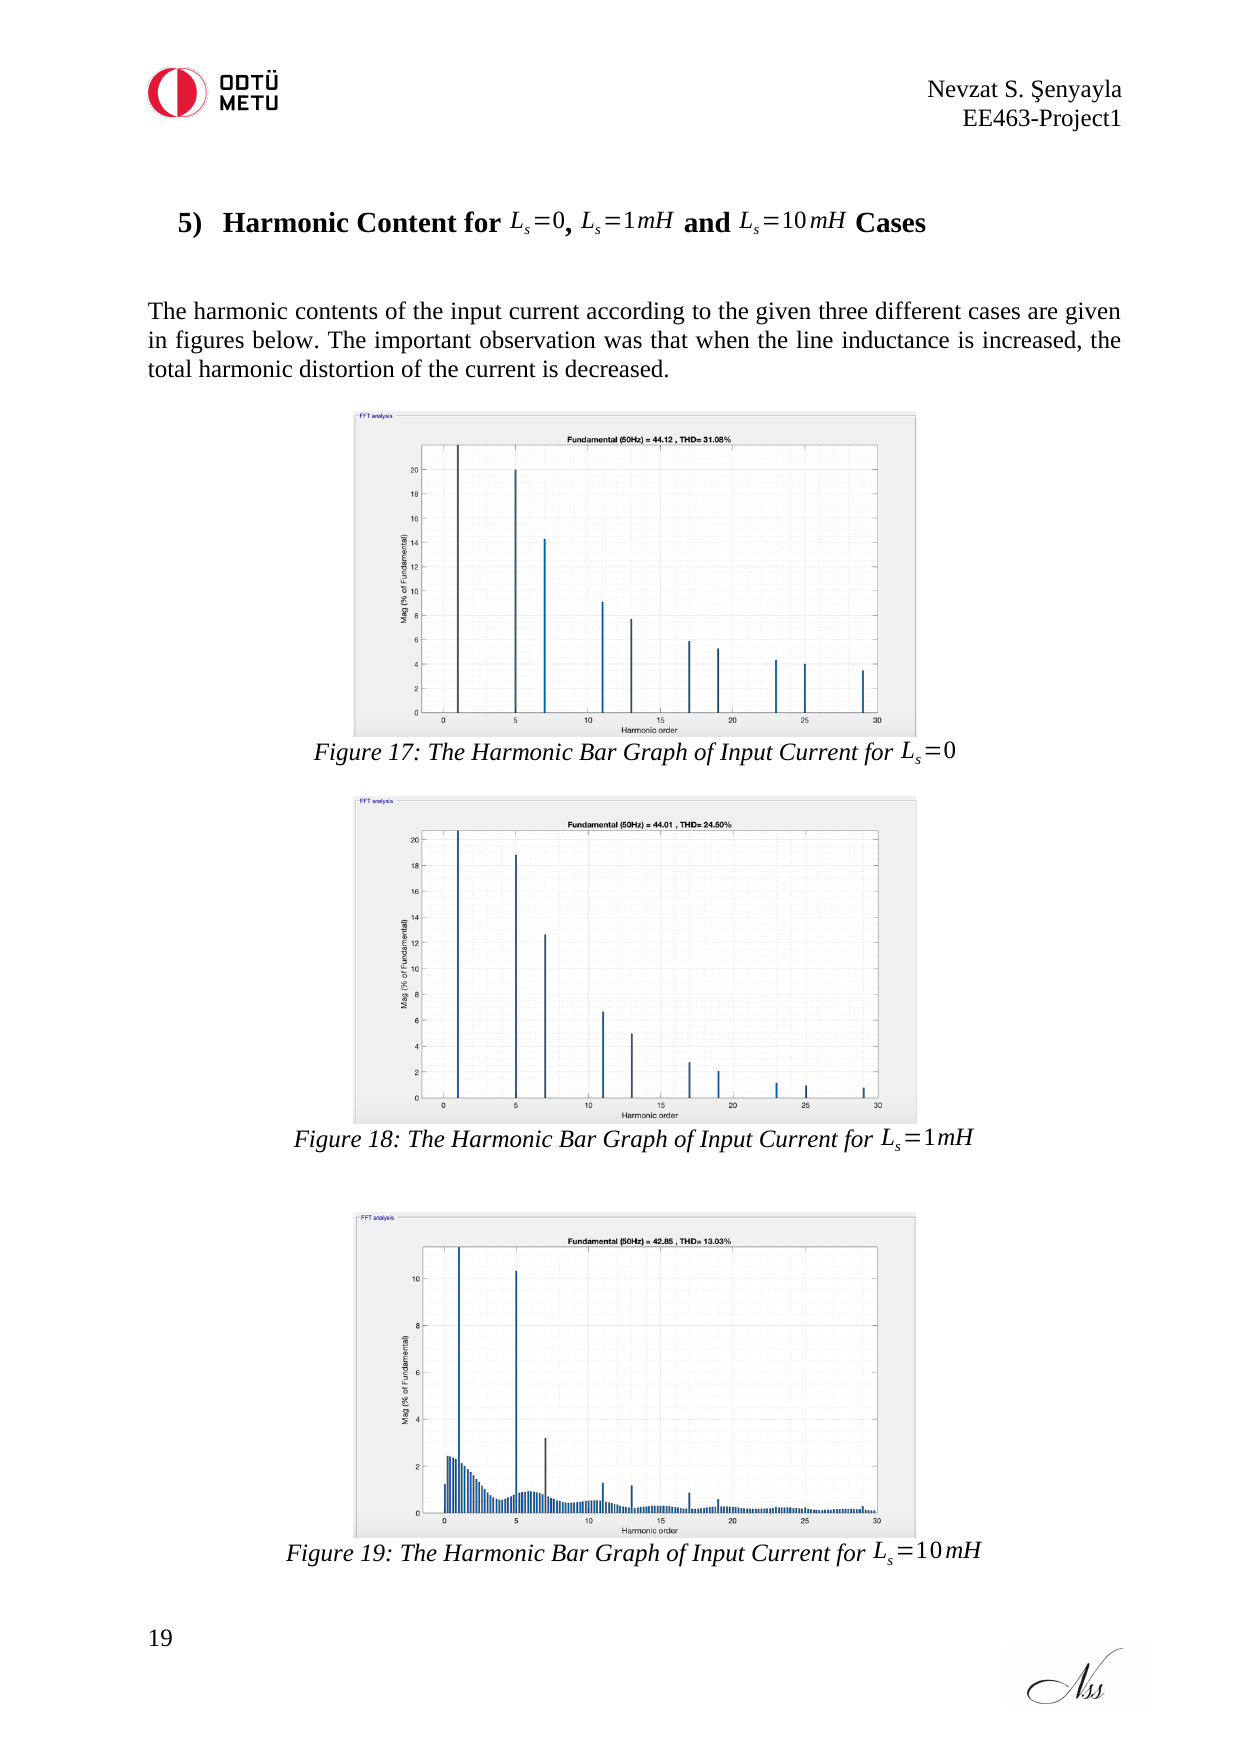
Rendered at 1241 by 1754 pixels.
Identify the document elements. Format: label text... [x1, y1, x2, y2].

picture [353, 796, 917, 1124]
picture [1006, 1642, 1148, 1709]
picture [142, 61, 284, 122]
text Figure 18: The Harmonic Bar Graph of Input Current for [148, 1123, 1122, 1155]
text The harmonic contents of the input current according to the given three different cases are given in figures below. The important observation was that when the line inductance is increased, the total harmonic distortion of the current is decreased. [148, 296, 1122, 382]
text Figure 17: The Harmonic Bar Graph of Input Current for [148, 736, 1122, 768]
picture [353, 1212, 917, 1538]
text Figure 19: The Harmonic Bar Graph of Input Current for [148, 1537, 1122, 1568]
subtitle Harmonic Content for , and Cases [178, 205, 1122, 239]
picture [353, 411, 917, 737]
